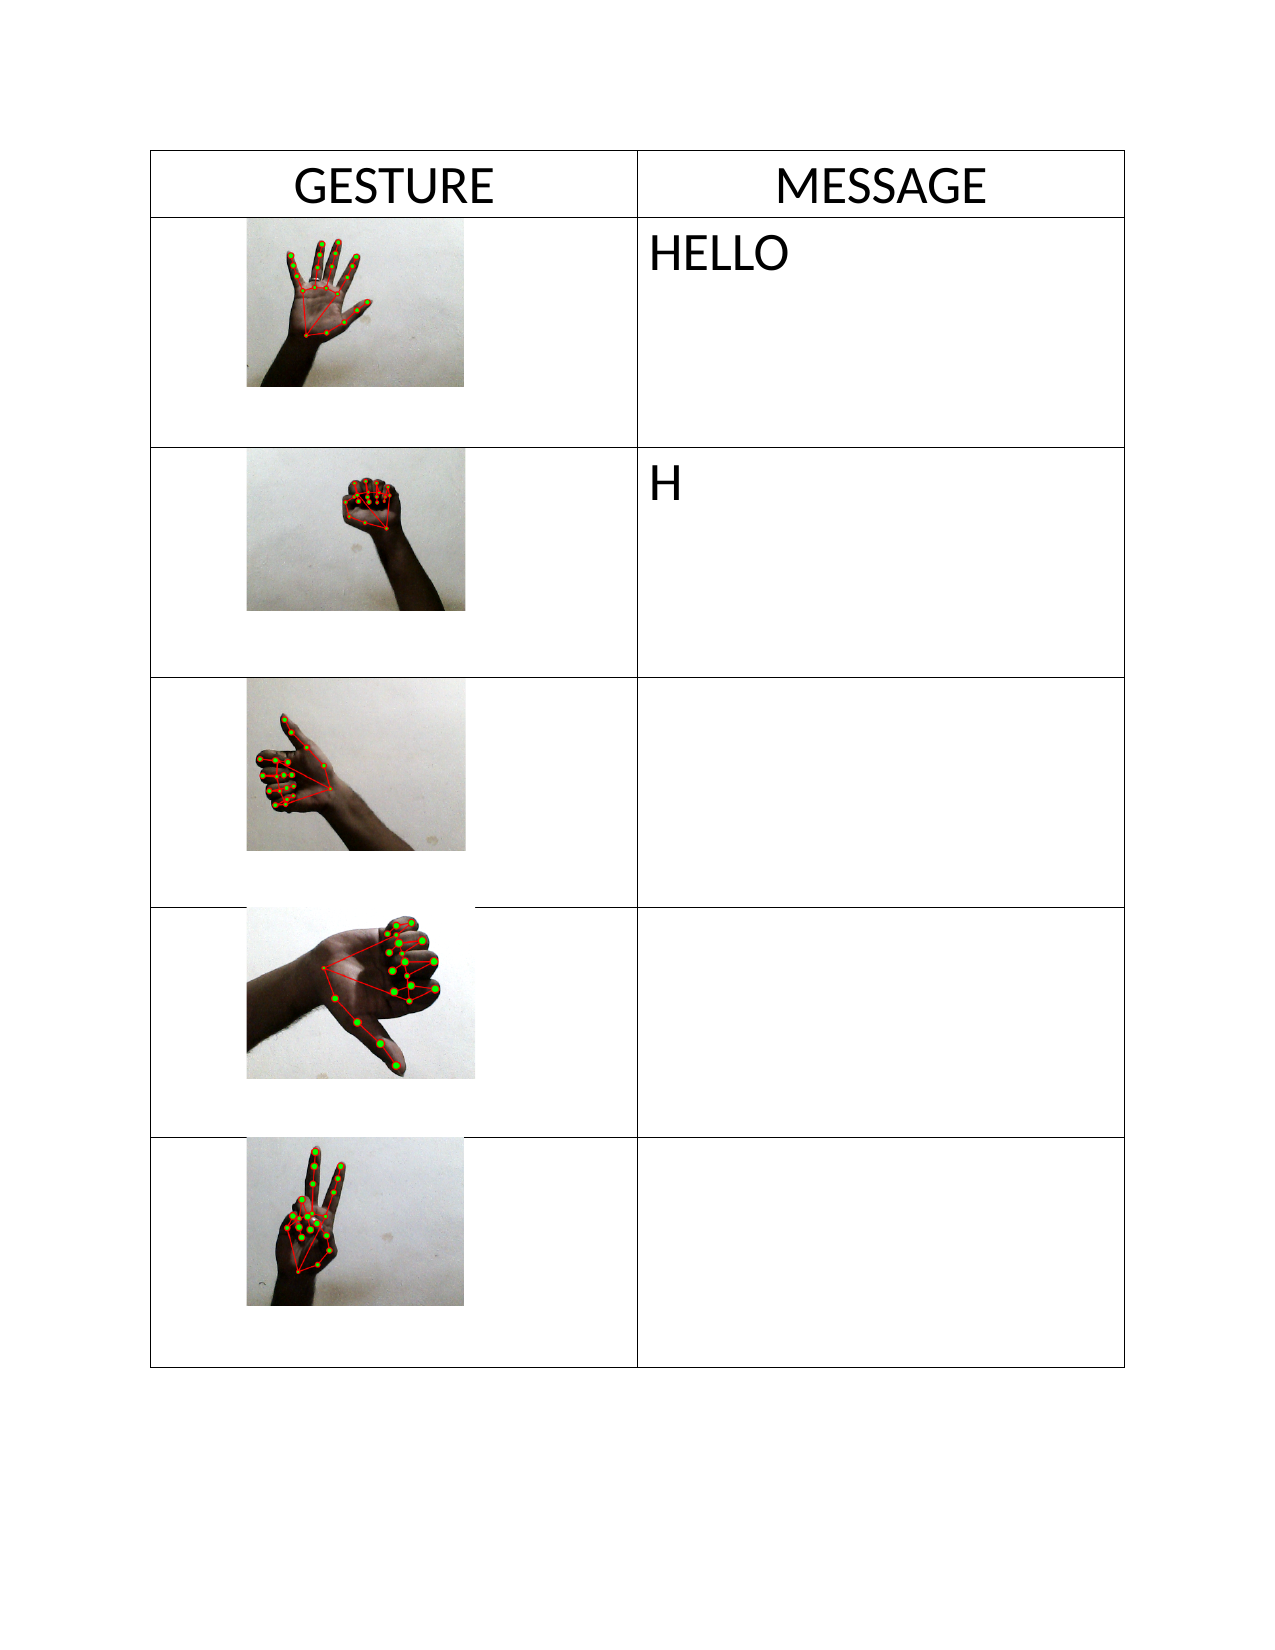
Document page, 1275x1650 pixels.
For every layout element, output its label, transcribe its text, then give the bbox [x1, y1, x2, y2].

table_cell [638, 908, 1124, 1137]
table_header MESSAGE [638, 151, 1124, 217]
picture [246, 1137, 464, 1306]
table_cell [151, 218, 637, 447]
table_cell [638, 678, 1124, 907]
table_cell [151, 908, 637, 1137]
picture [246, 218, 464, 387]
picture [246, 678, 466, 851]
picture [246, 907, 476, 1079]
picture [246, 448, 466, 611]
table_cell [151, 678, 637, 907]
table_cell H [638, 448, 1124, 677]
table_cell [151, 448, 637, 677]
table_cell [151, 1138, 637, 1367]
table_cell [638, 1138, 1124, 1367]
table_cell HELLO [638, 218, 1124, 447]
table_header GESTURE [151, 151, 637, 217]
